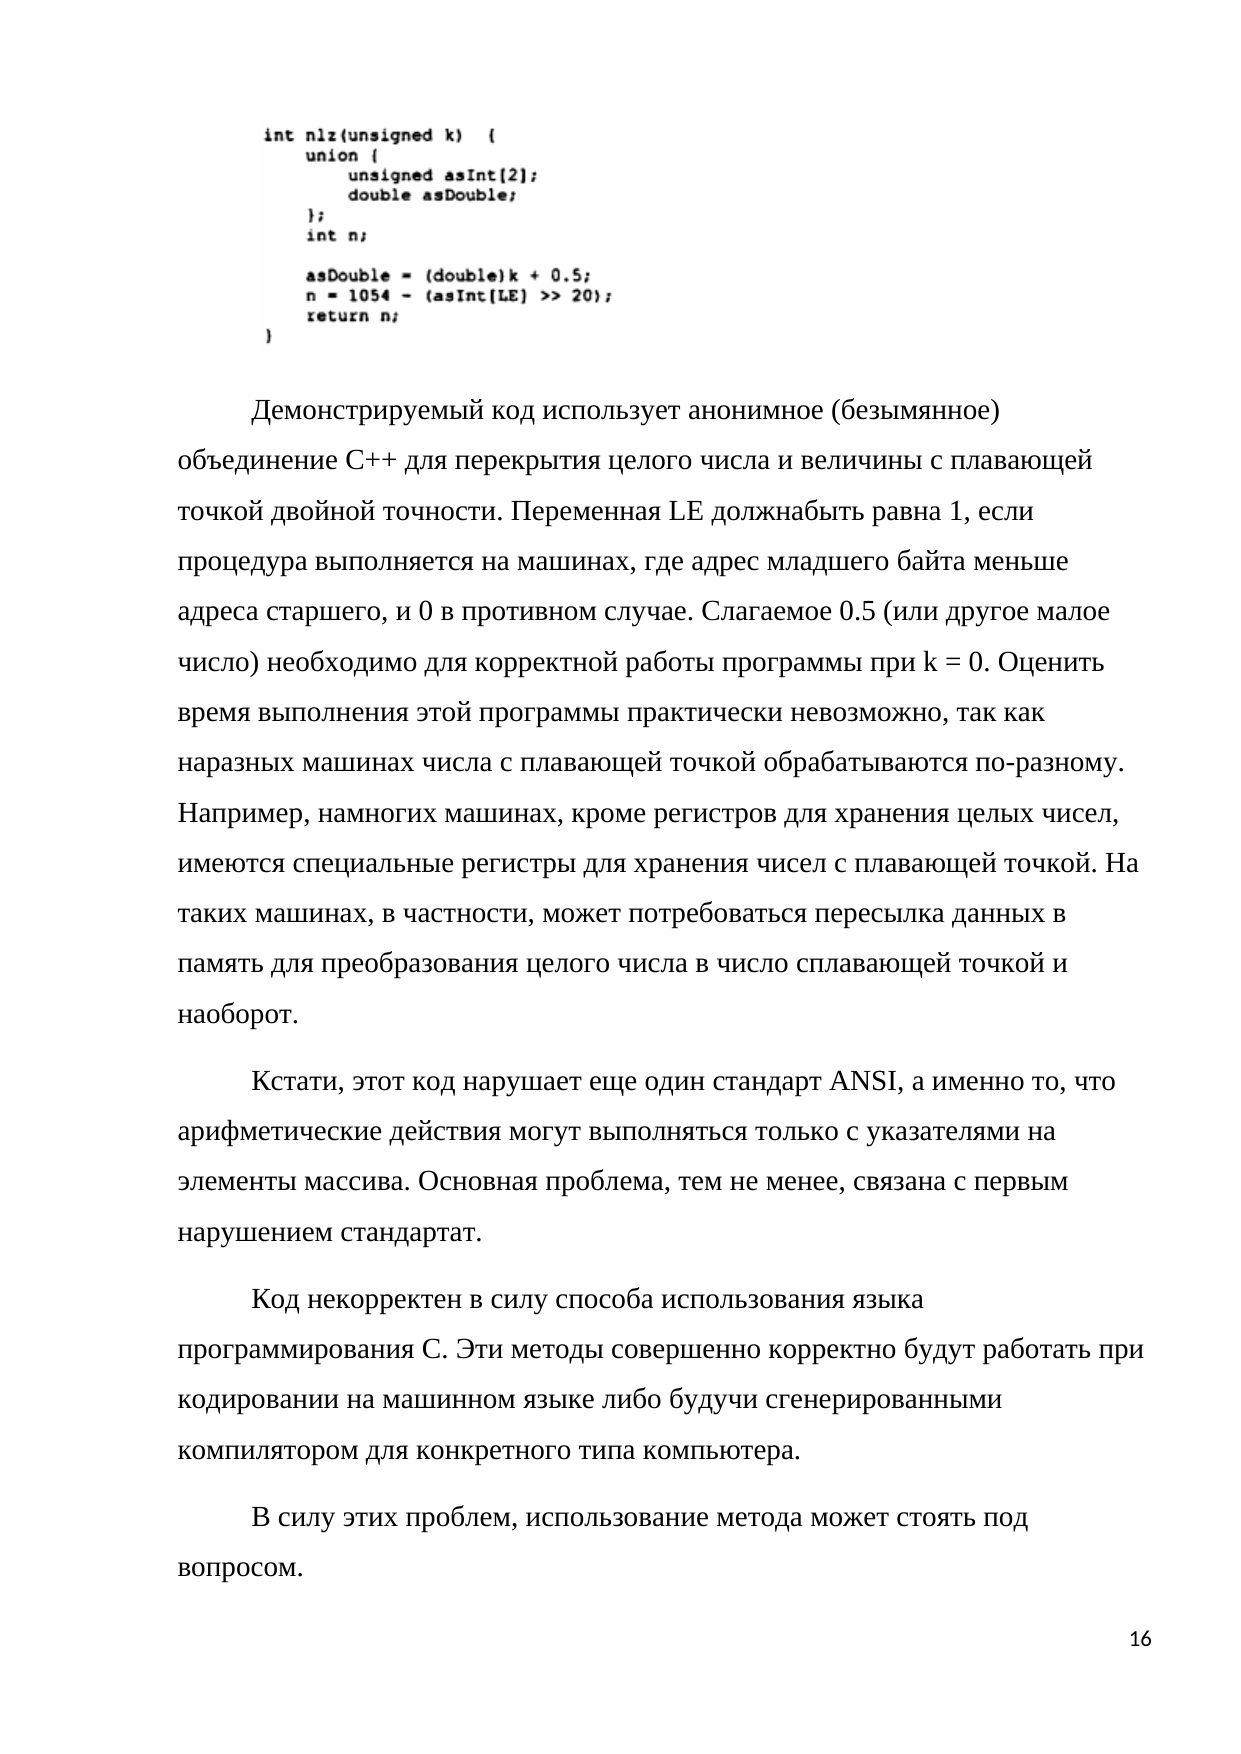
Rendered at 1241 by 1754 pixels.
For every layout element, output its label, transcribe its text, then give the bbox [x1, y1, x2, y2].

text Кстати, этот код нарушает еще один стандарт ANSI, а именно то, что арифметические действия могут выполняться только с указателями на элементы массива. Основная проблема, тем не менее, связана с первым нарушением стандартат. [177, 1063, 1152, 1247]
text Демонстрируемый код использует анонимное (безымянное) объединение C++ для перекрытия целого числа и величины с плавающей точкой двойной точности. Переменная LE должнабыть равна 1, если процедура выполняется на машинах, где адрес младшего байта меньше адреса старшего, и 0 в противном случае. Слагаемое 0.5 (или другое малое число) необходимо для корректной работы программы при k = 0. Оценить время выполнения этой программы практически невозможно, так как наразных машинах числа с плавающей точкой обрабатываются по-разному. Например, намногих машинах, кроме регистров для хранения целых чисел, имеются специальные регистры для хранения чисел с плавающей точкой. На таких машинах, в частности, может потребоваться пересылка данных в память для преобразования целого числа в число сплавающей точкой и наоборот. [177, 392, 1152, 1029]
text В силу этих проблем, использование метода может стоять под вопросом. [177, 1499, 1152, 1583]
text Код некорректен в силу способа использования языка программирования С. Эти методы совершенно корректно будут работать при кодировании на машинном языке либо будучи сгенерированными компилятором для конкретного типа компьютера. [177, 1281, 1152, 1465]
picture [258, 118, 624, 359]
